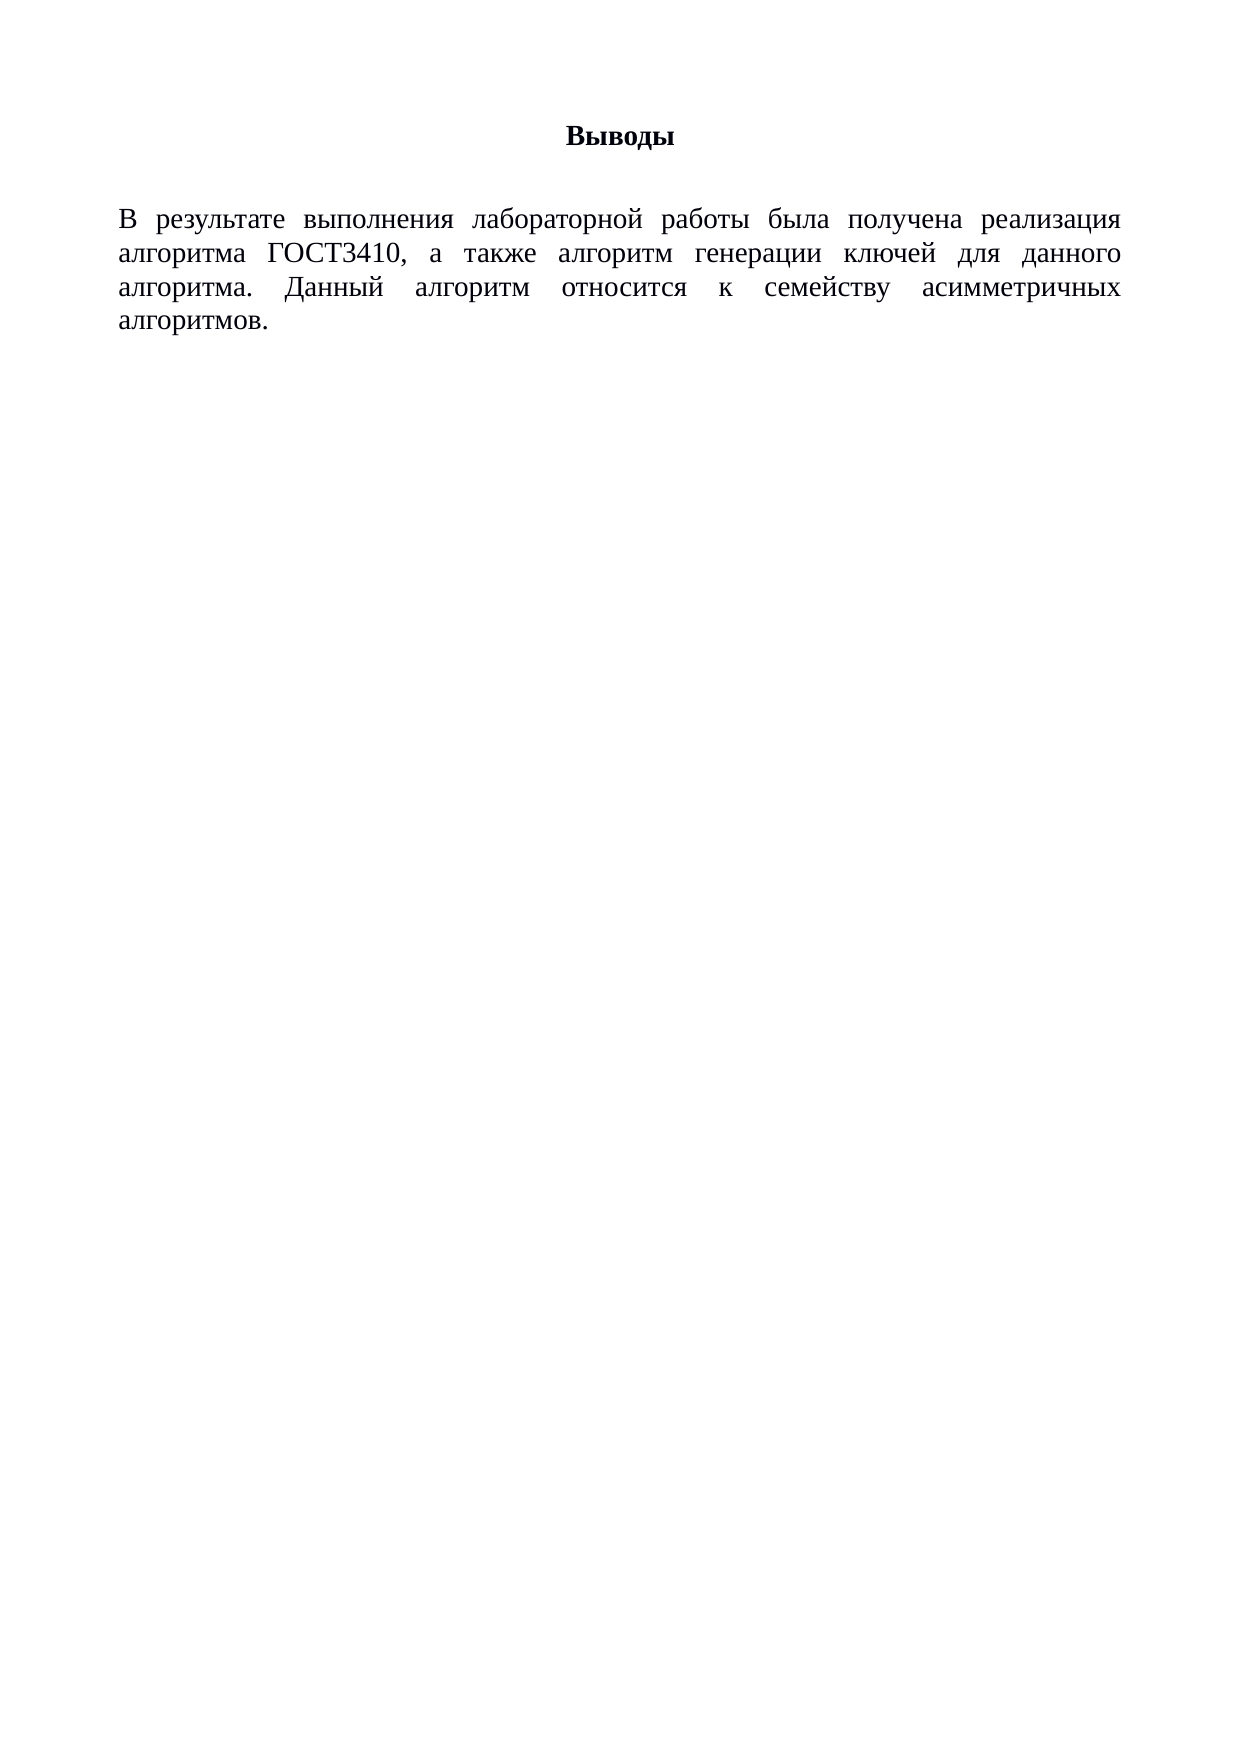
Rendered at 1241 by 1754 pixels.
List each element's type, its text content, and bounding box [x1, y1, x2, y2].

subtitle В результате выполнения лабораторной работы была получена реализация алгоритма ГОСТ3410, а также алгоритм генерации ключей для данного алгоритма. Данный алгоритм относится к семейству асимметричных алгоритмов. [118, 202, 1122, 336]
subtitle Выводы [118, 118, 1122, 152]
